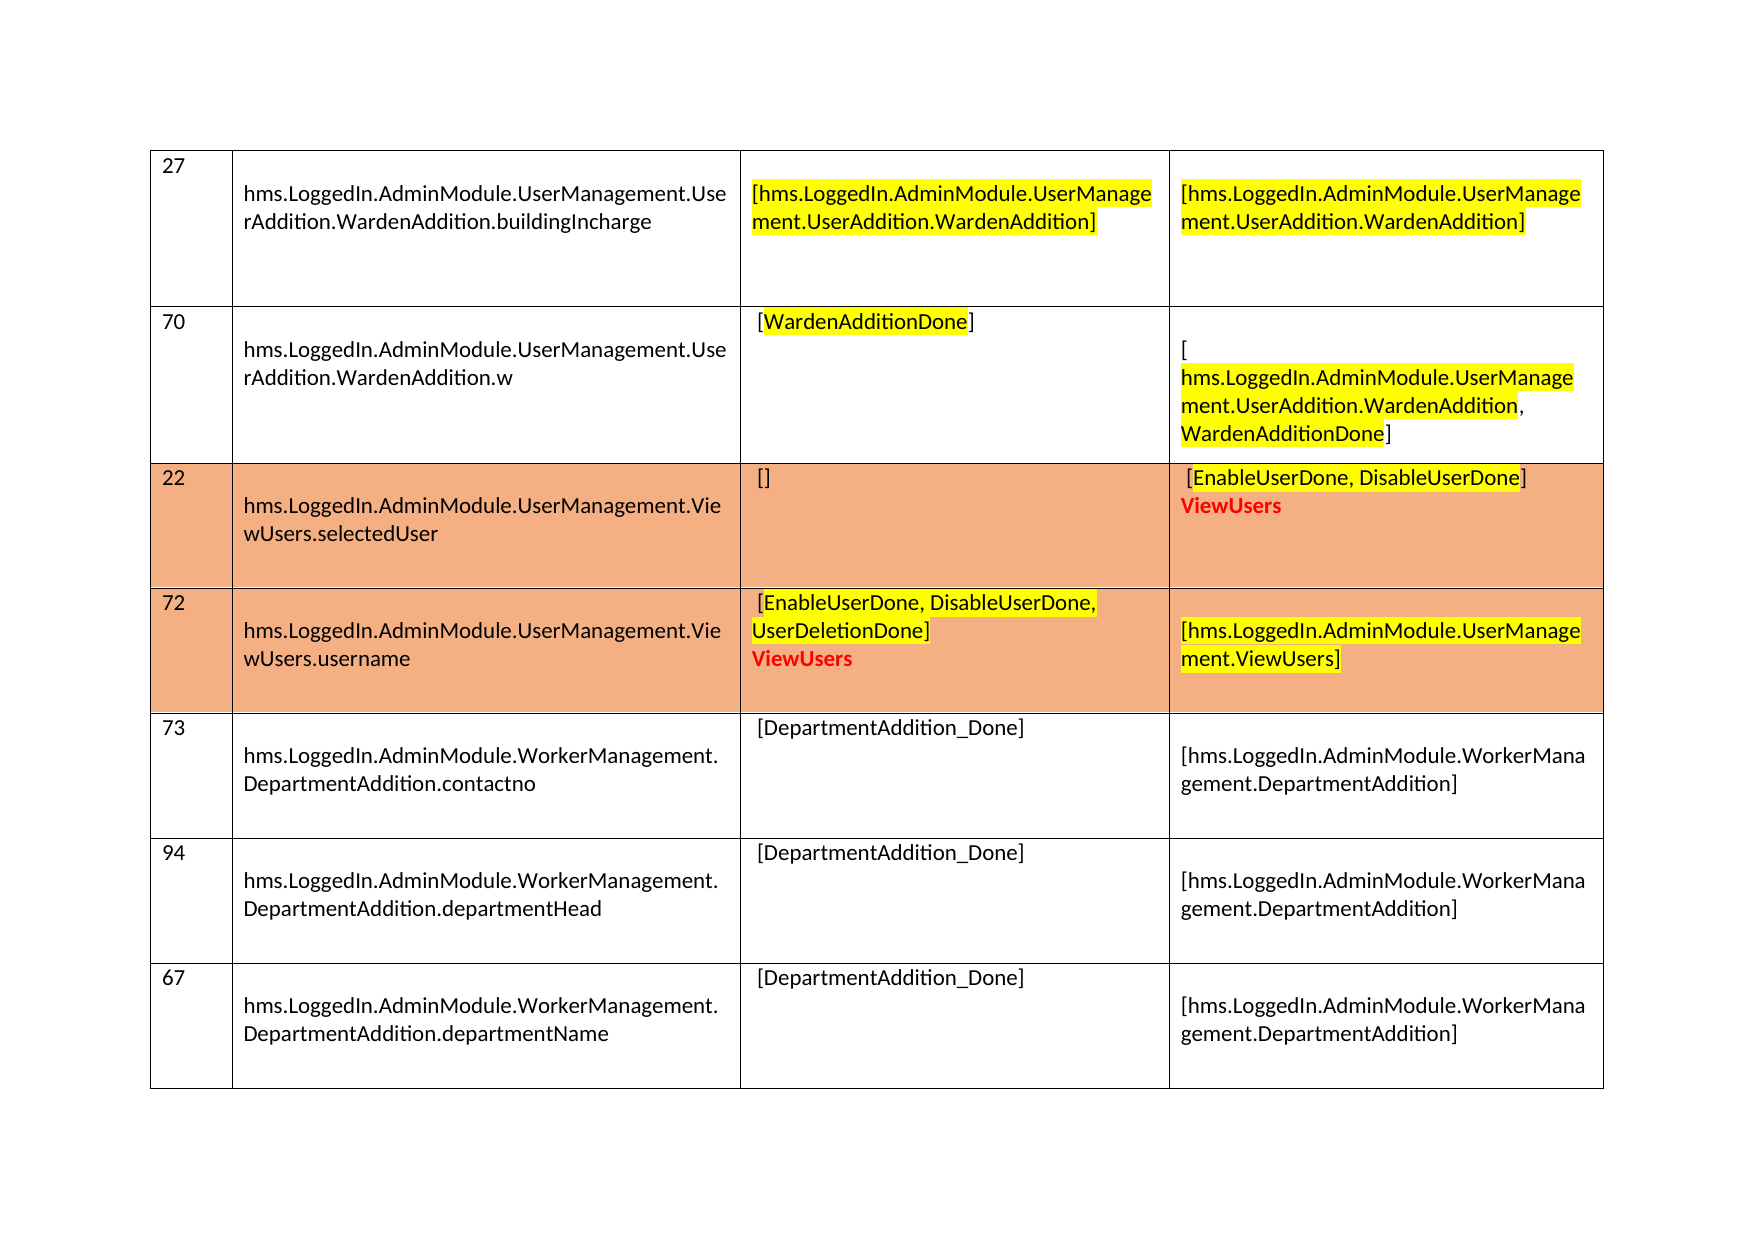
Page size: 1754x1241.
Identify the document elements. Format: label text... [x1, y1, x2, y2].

table_cell hms.LoggedIn.AdminModule.UserManagement.ViewUsers.selectedUser [233, 464, 740, 587]
table_cell 94 [151, 839, 232, 962]
table_cell hms.LoggedIn.AdminModule.WorkerManagement.DepartmentAddition.departmentName [233, 964, 740, 1087]
table_cell hms.LoggedIn.AdminModule.WorkerManagement.DepartmentAddition.departmentHead [233, 839, 740, 962]
table_cell hms.LoggedIn.AdminModule.UserManagement.ViewUsers.username [233, 589, 740, 712]
table_cell [hms.LoggedIn.AdminModule.WorkerManagement.DepartmentAddition] [1170, 964, 1603, 1087]
table_cell [EnableUserDone, DisableUserDone] ViewUsers [1170, 464, 1603, 587]
table_cell 70 [151, 307, 232, 462]
table_cell [hms.LoggedIn.AdminModule.UserManagement.ViewUsers] [1170, 589, 1603, 712]
table_cell hms.LoggedIn.AdminModule.UserManagement.UserAddition.WardenAddition.w [233, 307, 740, 462]
table_cell [hms.LoggedIn.AdminModule.UserManagement.UserAddition.WardenAddition] [1170, 151, 1603, 306]
table_cell [WardenAdditionDone] [741, 307, 1169, 462]
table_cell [741, 964, 1169, 1087]
table_cell 72 [151, 589, 232, 712]
table_cell 73 [151, 714, 232, 837]
table_cell 22 [151, 464, 232, 587]
table_cell [hms.LoggedIn.AdminModule.UserManagement.UserAddition.WardenAddition] [741, 151, 1169, 306]
table_cell [] [741, 464, 1169, 587]
table_cell [EnableUserDone, DisableUserDone, UserDeletionDone] ViewUsers [741, 589, 1169, 712]
table_cell hms.LoggedIn.AdminModule.UserManagement.UserAddition.WardenAddition.buildingIncharge [233, 151, 740, 306]
table_cell [DepartmentAddition_Done] [741, 714, 1169, 837]
table_cell [hms.LoggedIn.AdminModule.WorkerManagement.DepartmentAddition] [1170, 839, 1603, 962]
table_cell 67 [151, 964, 232, 1087]
table_cell [hms.LoggedIn.AdminModule.UserManagement.UserAddition.WardenAddition, WardenAdditionDone] [1170, 307, 1603, 462]
table_cell hms.LoggedIn.AdminModule.WorkerManagement.DepartmentAddition.contactno [233, 714, 740, 837]
table_cell [DepartmentAddition_Done] [741, 839, 1169, 962]
table_cell 27 [151, 151, 232, 306]
table_cell [hms.LoggedIn.AdminModule.WorkerManagement.DepartmentAddition] [1170, 714, 1603, 837]
